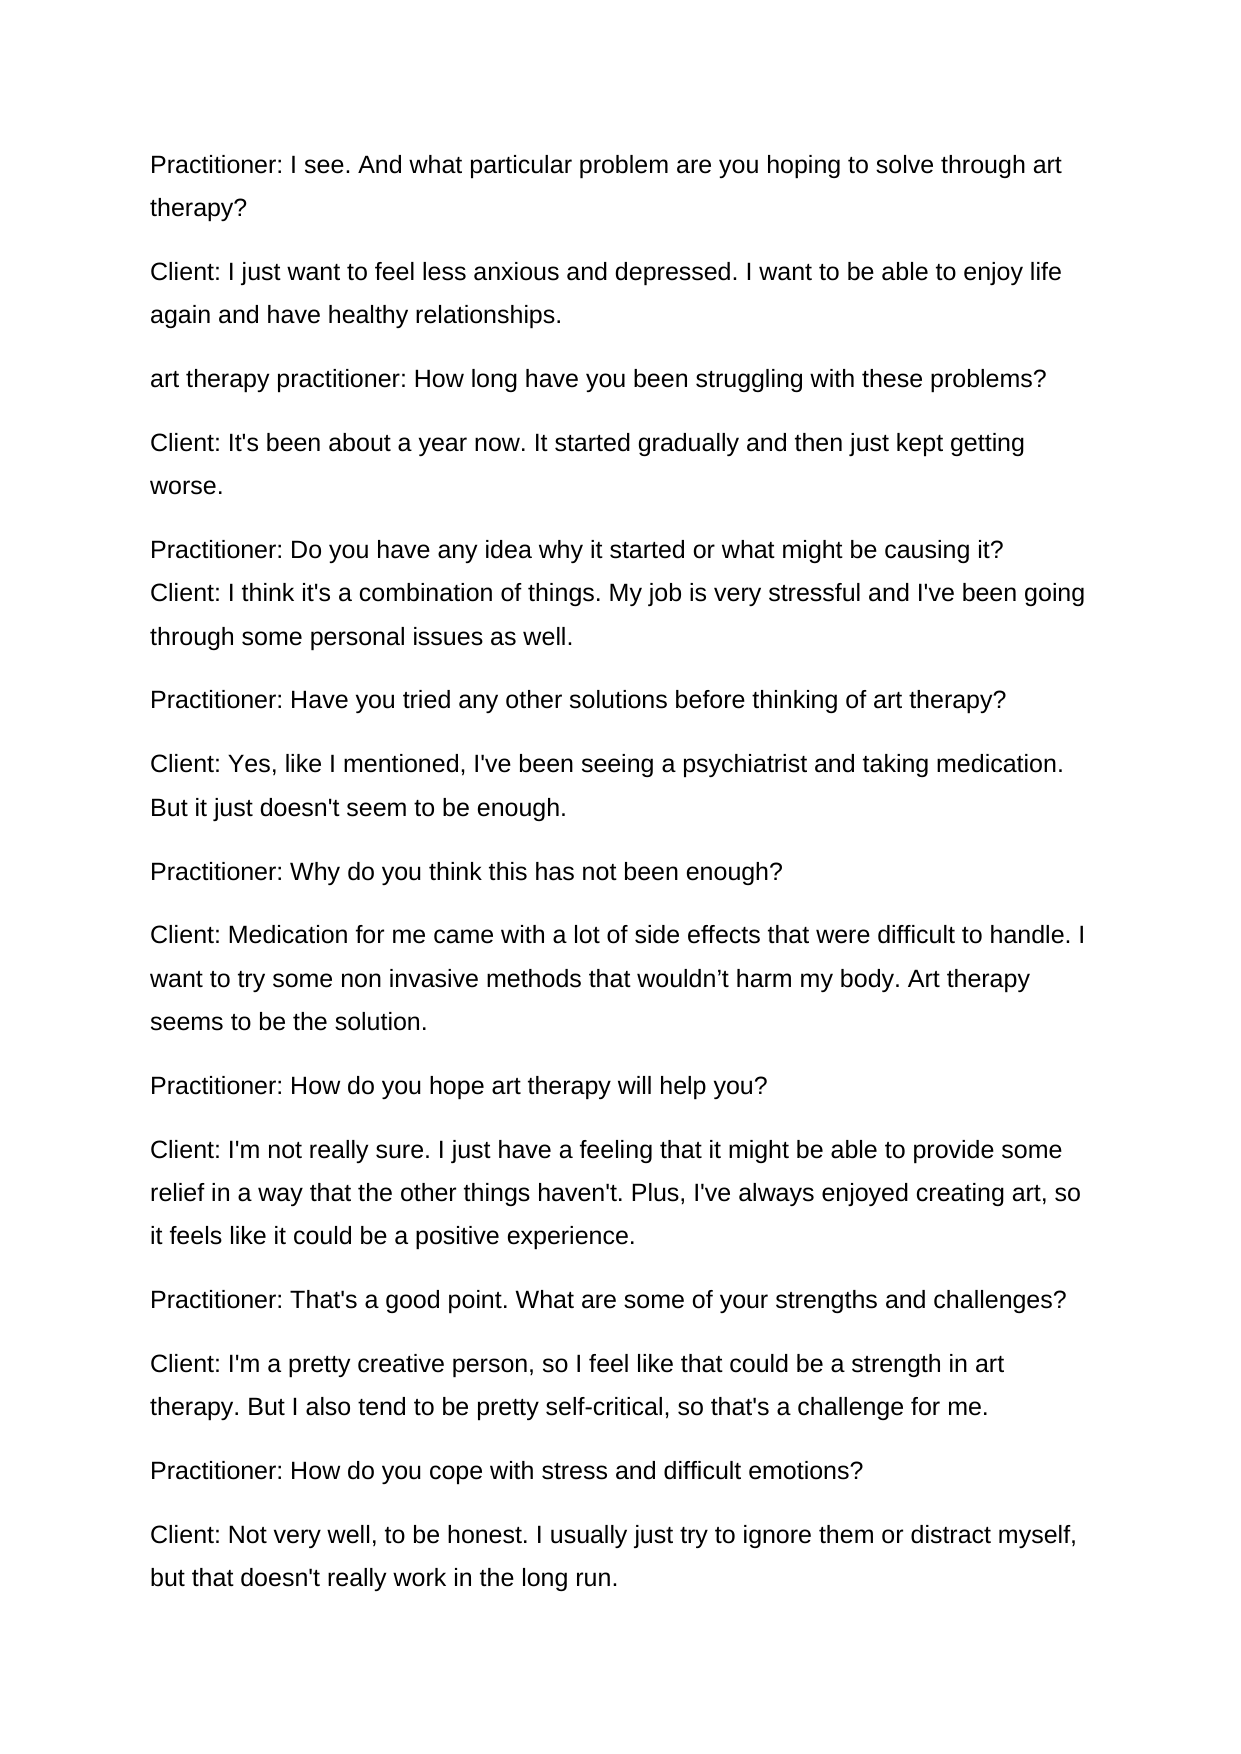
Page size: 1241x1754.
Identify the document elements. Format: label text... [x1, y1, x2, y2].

text Practitioner: How do you hope art therapy will help you? [150, 1071, 1090, 1099]
text Practitioner: Why do you think this has not been enough? [150, 856, 1090, 885]
text Practitioner: Do you have any idea why it started or what might be causing it? Client: I think it's a combination of things. My job is very stressful and I've been going through some personal issues as well. [150, 535, 1090, 650]
text Practitioner: Have you tried any other solutions before thinking of art therapy? [150, 685, 1090, 714]
text Client: Yes, like I mentioned, I've been seeing a psychiatrist and taking medication. But it just doesn't seem to be enough. [150, 749, 1090, 821]
text Practitioner: I see. And what particular problem are you hoping to solve through art therapy? [150, 150, 1090, 222]
text Practitioner: That's a good point. What are some of your strengths and challenges? [150, 1285, 1090, 1313]
text Client: I'm a pretty creative person, so I feel like that could be a strength in art therapy. But I also tend to be pretty self-critical, so that's a challenge for me. [150, 1349, 1090, 1421]
text Client: Medication for me came with a lot of side effects that were difficult to handle. I want to try some non invasive methods that wouldn’t harm my body. Art therapy seems to be the solution. [150, 920, 1090, 1035]
text Client: Not very well, to be honest. I usually just try to ignore them or distract myself, but that doesn't really work in the long run. [150, 1520, 1090, 1592]
text art therapy practitioner: How long have you been struggling with these problems? [150, 364, 1090, 393]
text Client: I'm not really sure. I just have a feeling that it might be able to provide some relief in a way that the other things haven't. Plus, I've always enjoyed creating art, so it feels like it could be a positive experience. [150, 1134, 1090, 1249]
text Practitioner: How do you cope with stress and difficult emotions? [150, 1456, 1090, 1484]
text Client: I just want to feel less anxious and depressed. I want to be able to enjoy life again and have healthy relationships. [150, 257, 1090, 329]
text Client: It's been about a year now. It started gradually and then just kept getting worse. [150, 428, 1090, 500]
